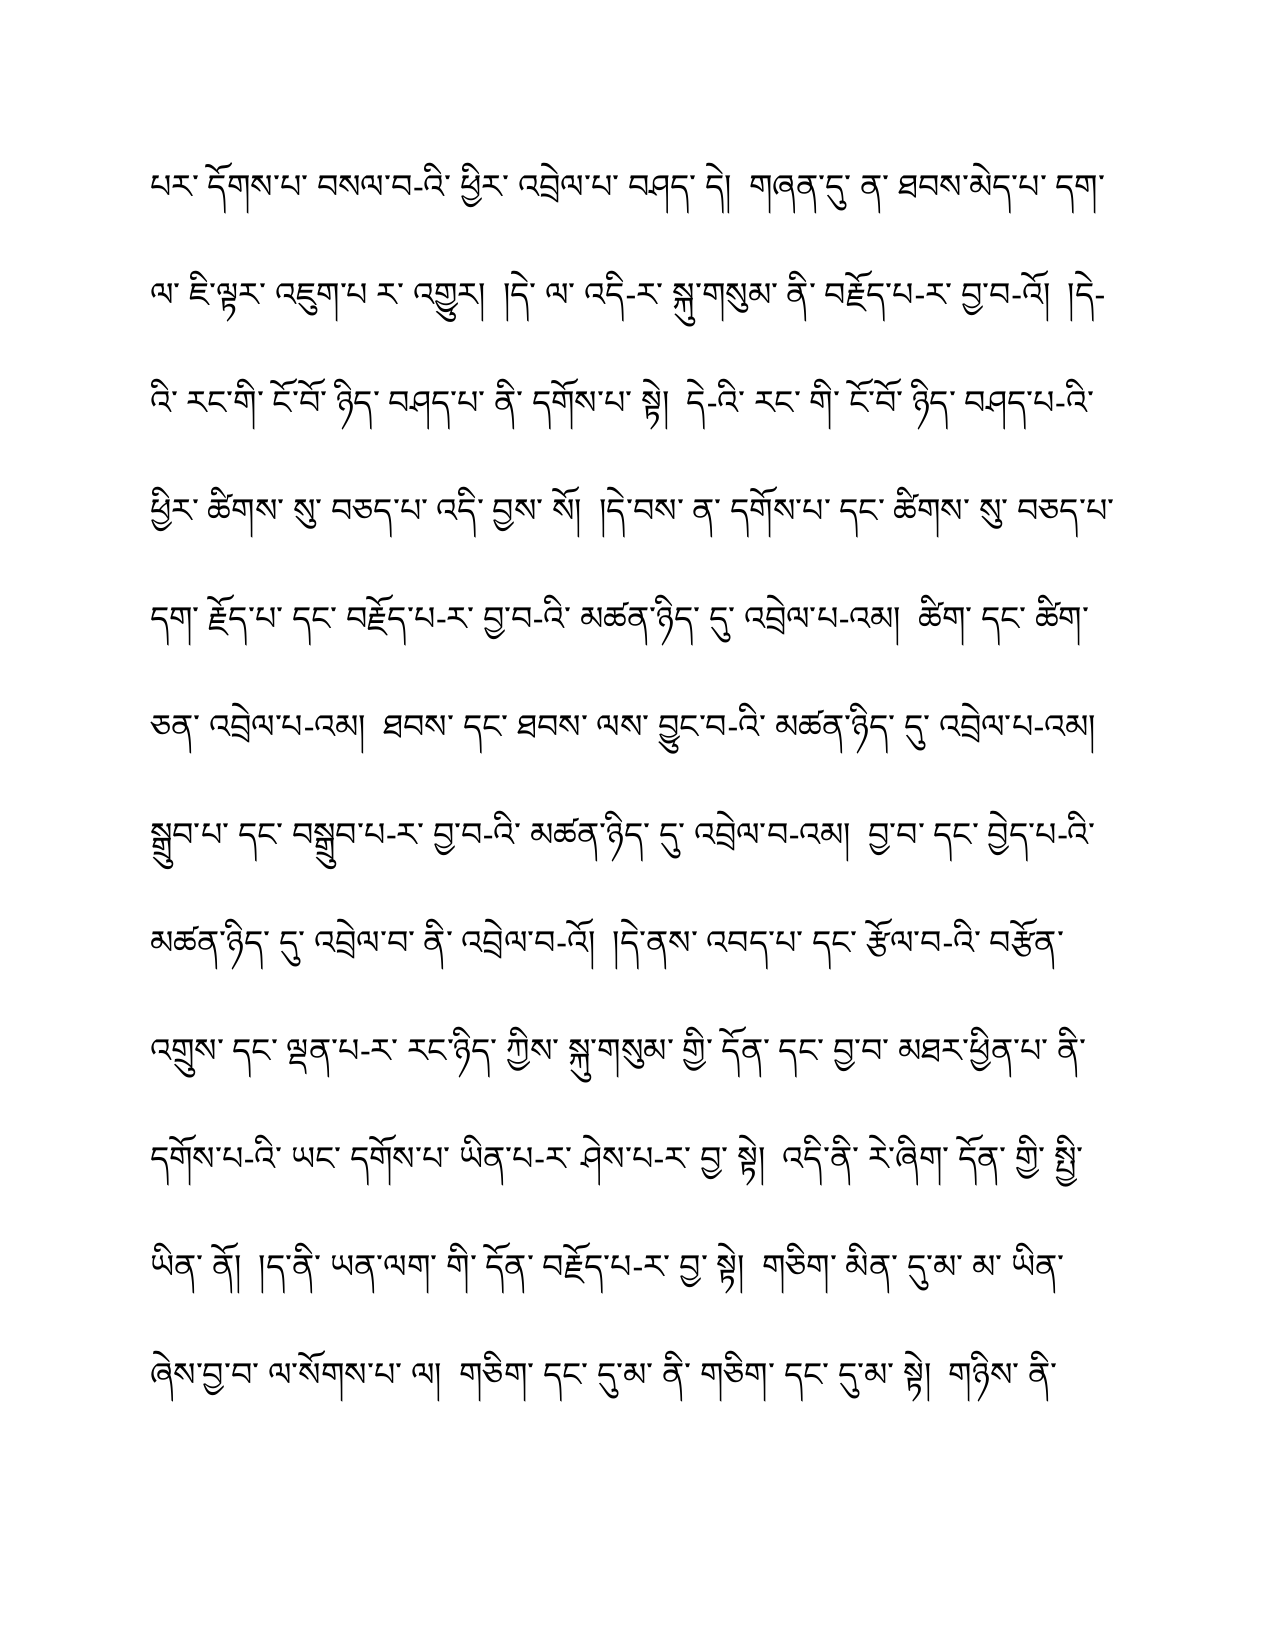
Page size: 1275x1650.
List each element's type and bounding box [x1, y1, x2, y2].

text [150, 150, 1125, 1431]
